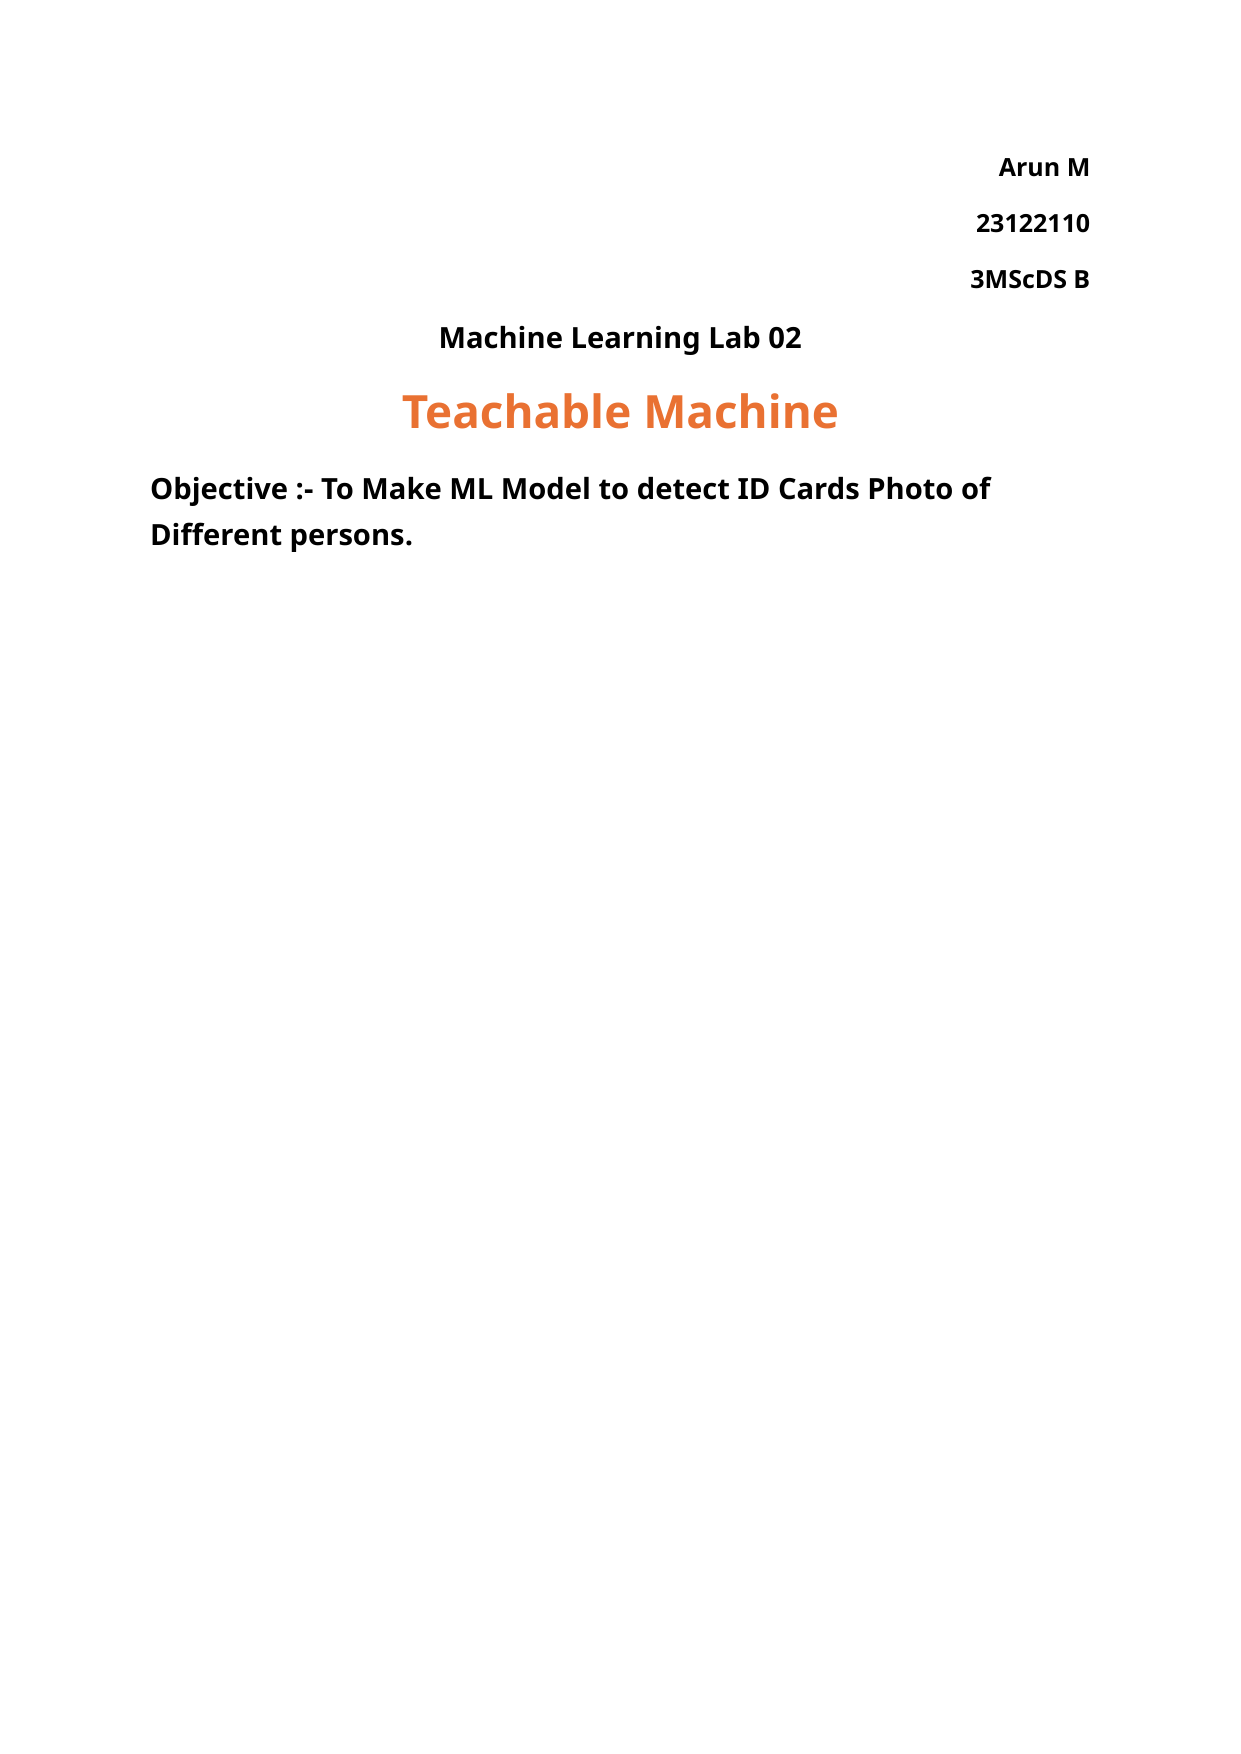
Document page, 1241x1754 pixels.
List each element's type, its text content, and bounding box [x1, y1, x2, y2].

text 3MScDS B [150, 262, 1090, 296]
text Machine Learning Lab 02 [150, 317, 1090, 357]
text Teachable Machine [150, 380, 1090, 442]
text Arun M [150, 150, 1090, 184]
text 23122110 [150, 206, 1090, 240]
text Objective :- To Make ML Model to detect ID Cards Photo of Different persons. [150, 468, 1090, 553]
